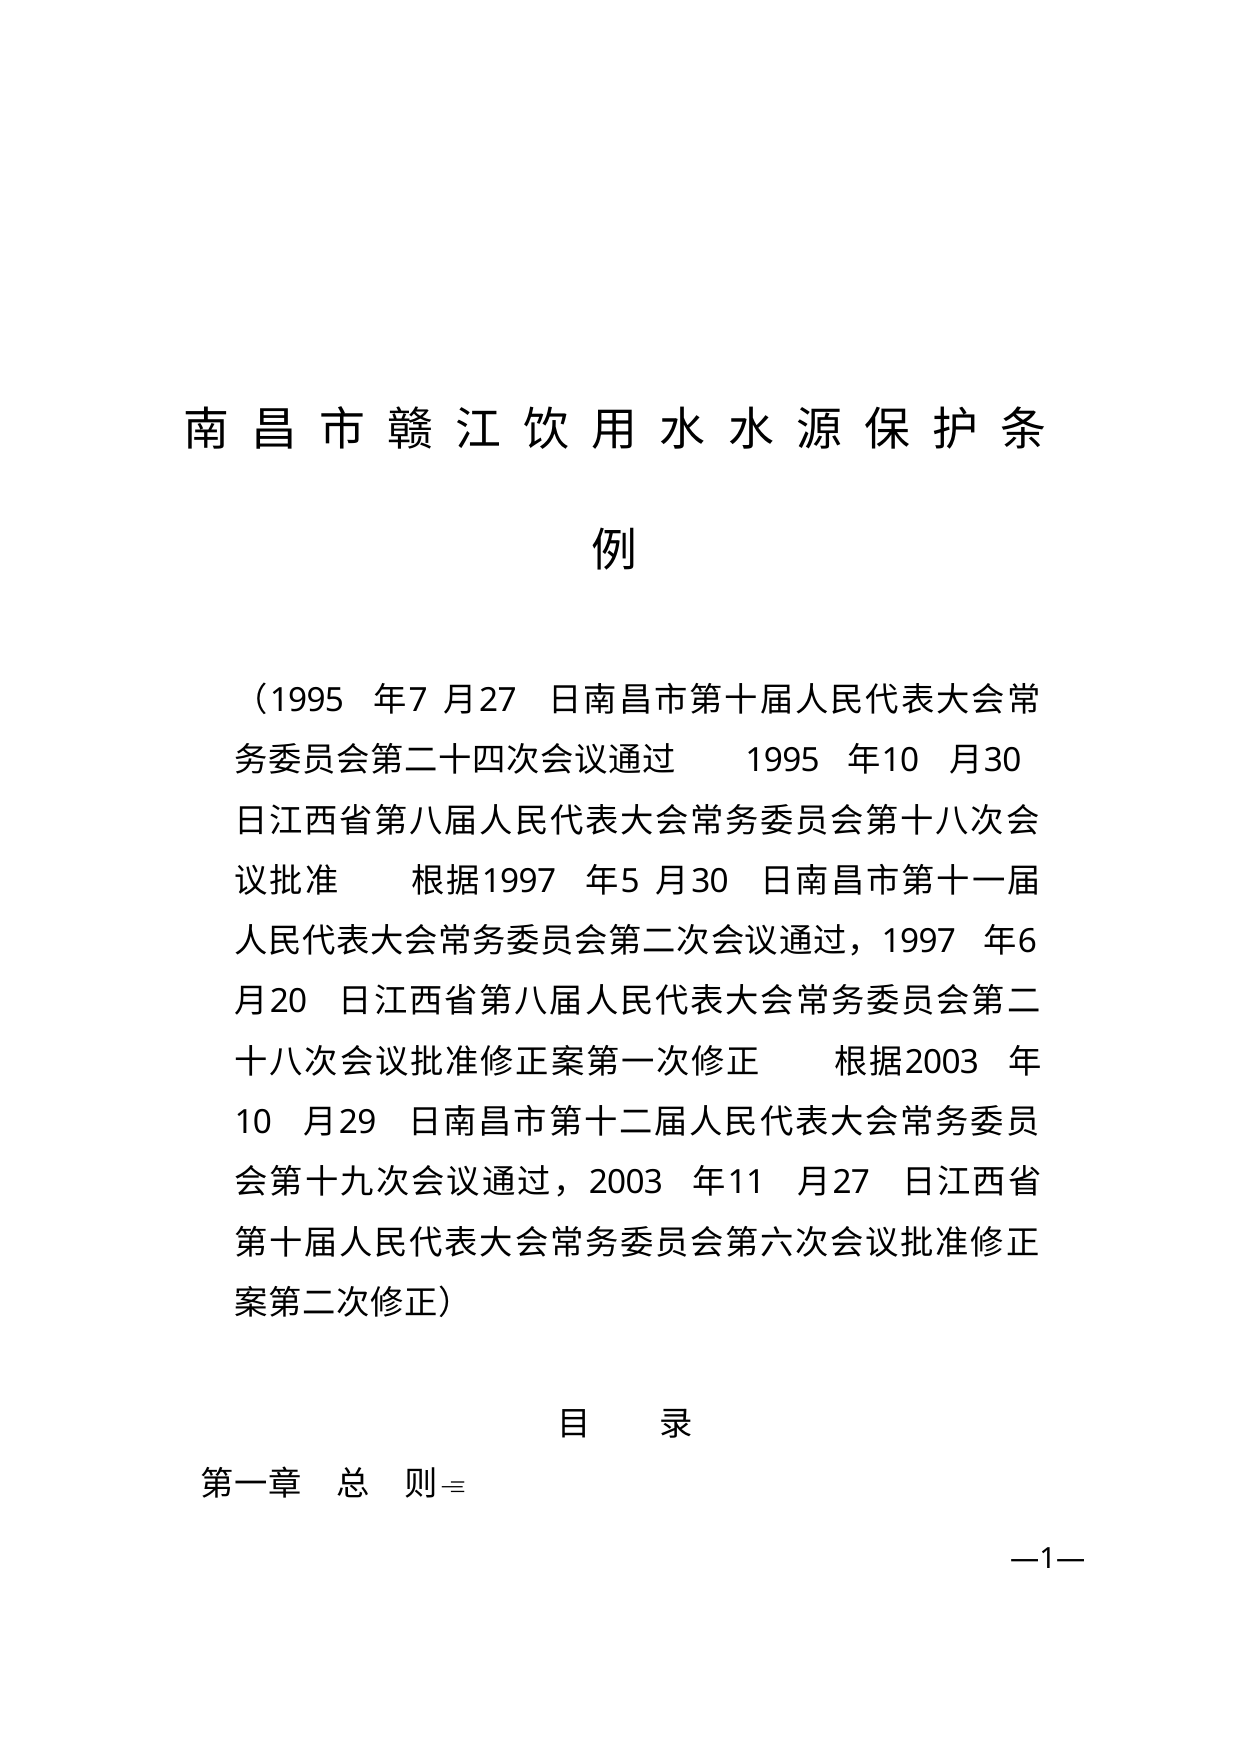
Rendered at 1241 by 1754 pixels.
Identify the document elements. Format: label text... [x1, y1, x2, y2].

text 目 录 [166, 1390, 1086, 1451]
text 第一章 总 则 [166, 1451, 1086, 1511]
text 南昌市赣江饮用水水源保护条例 [166, 365, 1086, 606]
text （1995年7月27日南昌市第十届人民代表大会常务委员会第二十四次会议通过 1995年10月30日江西省第八届人民代表大会常务委员会第十八次会议批准 根据1997年5月30日南昌市第十一届人民代表大会常务委员会第二次会议通过，1997年6月20日江西省第八届人民代表大会常务委员会第二十八次会议批准修正案第一次修正 根据2003年10月29日南昌市第十二届人民代表大会常务委员会第十九次会议通过，2003年11月27日江西省第十届人民代表大会常务委员会第六次会议批准修正案第二次修正） [210, 667, 1042, 1330]
